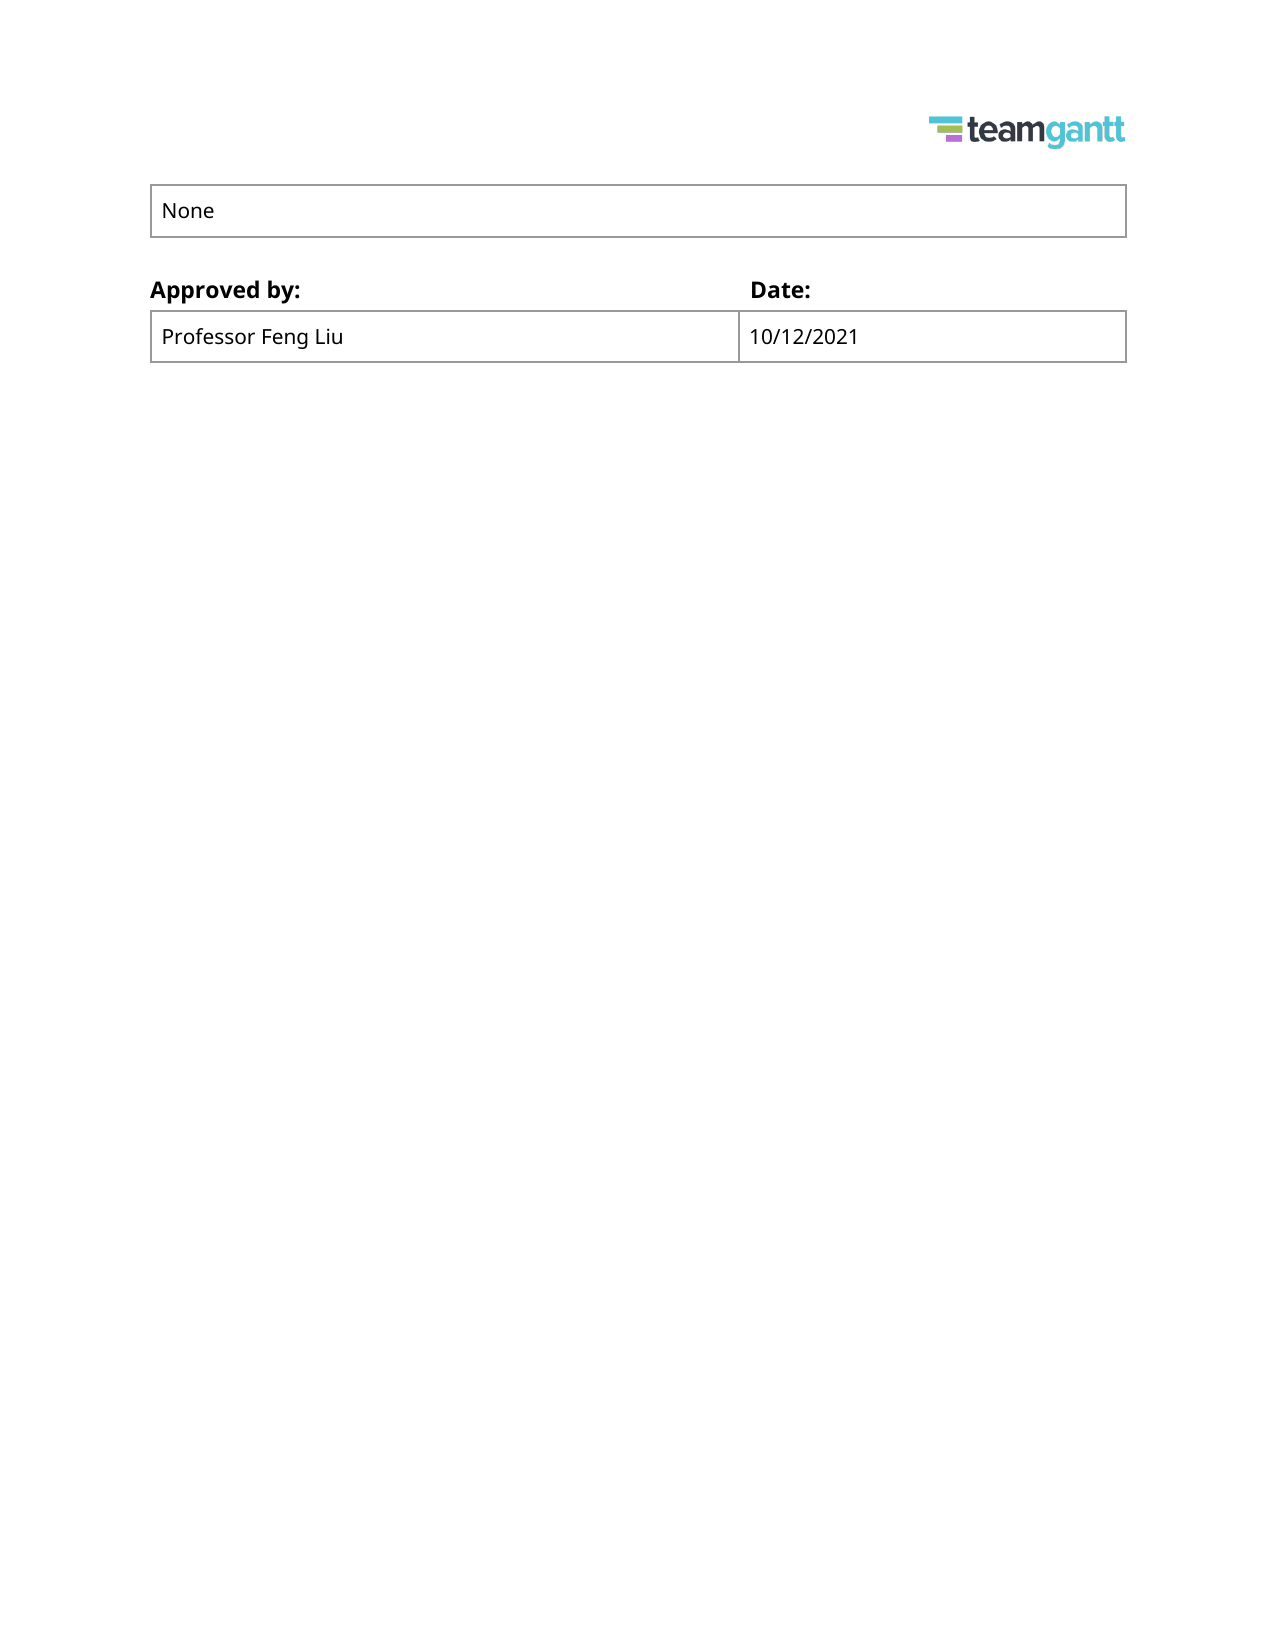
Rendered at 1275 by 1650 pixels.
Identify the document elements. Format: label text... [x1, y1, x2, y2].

table_header 10/12/2021 [740, 312, 1125, 361]
text Approved by: Date: [150, 273, 1125, 305]
table_header Professor Feng Liu [152, 312, 738, 361]
picture [929, 116, 1125, 149]
table_header None [152, 186, 1125, 236]
